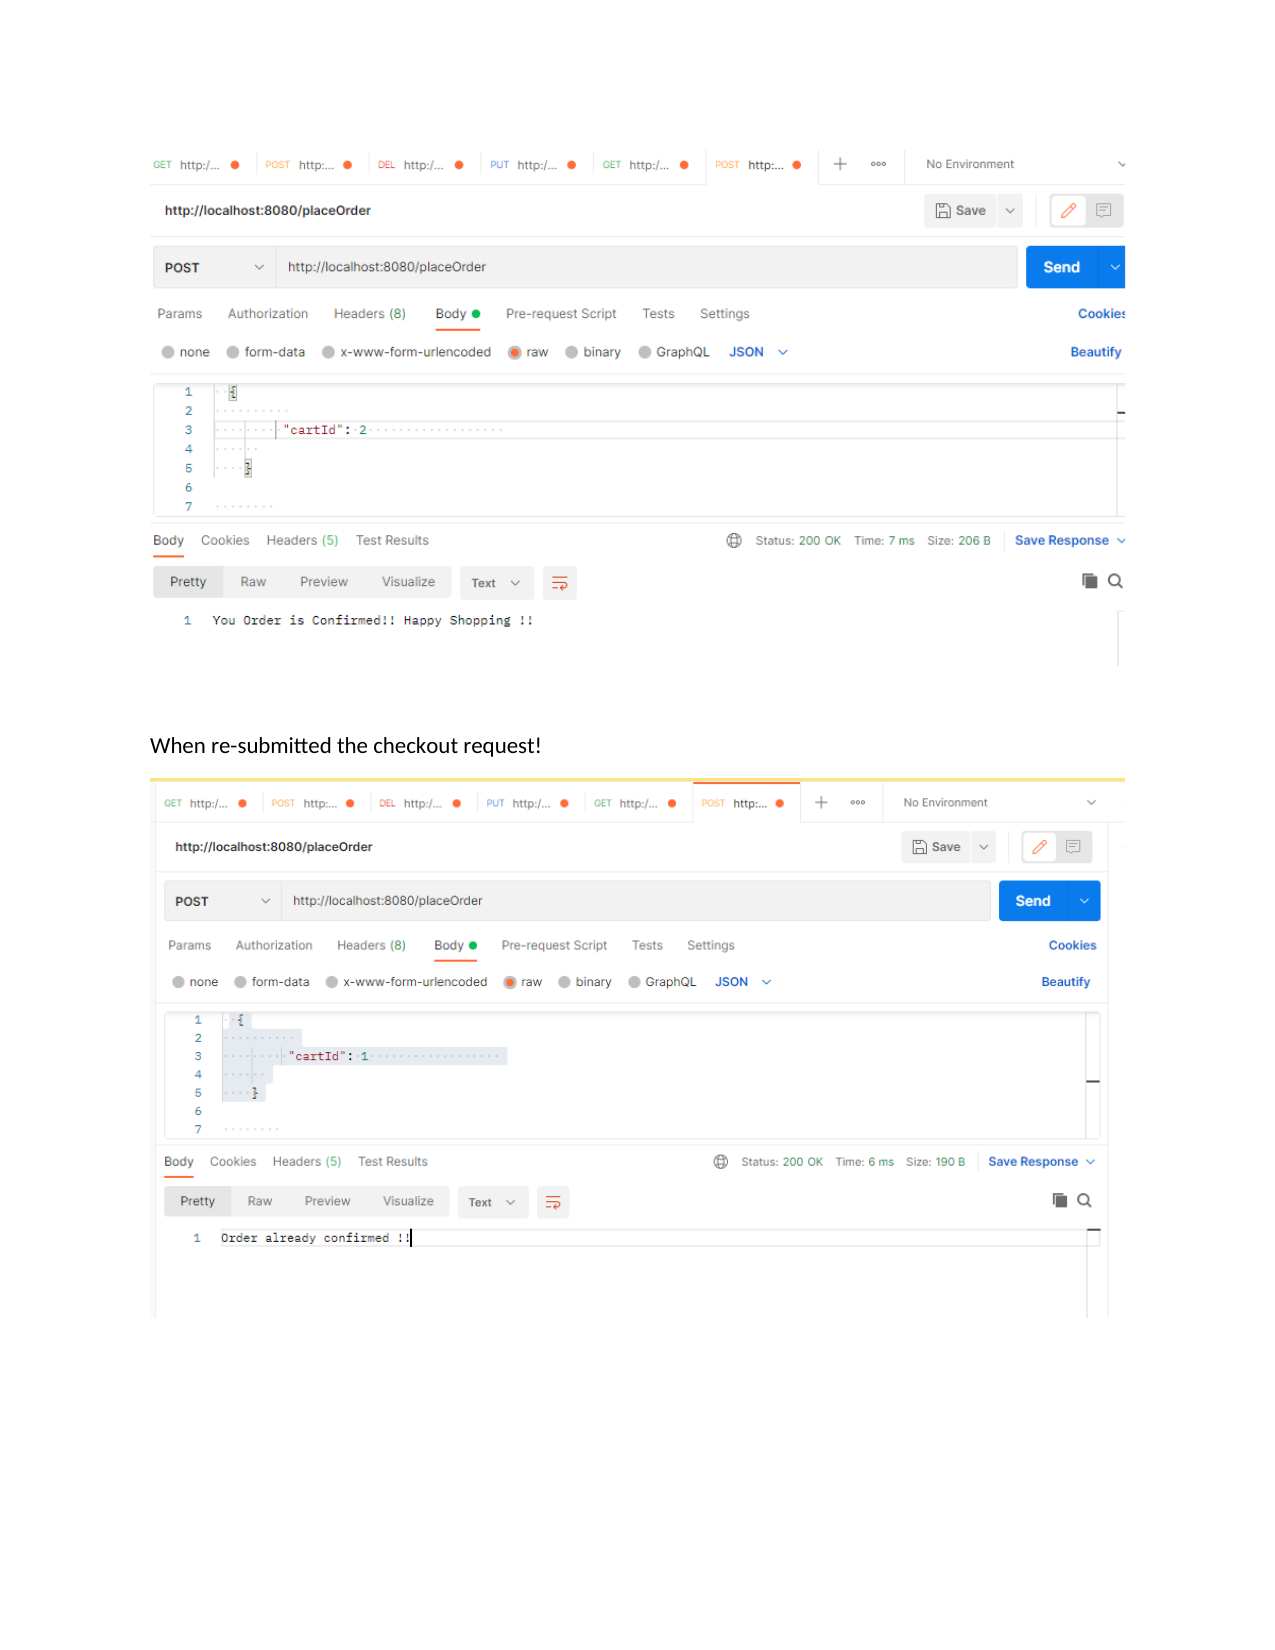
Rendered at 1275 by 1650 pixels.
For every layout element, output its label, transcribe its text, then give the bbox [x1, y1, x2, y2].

picture [150, 150, 1125, 666]
picture [150, 778, 1125, 1318]
text When re-submitted the checkout request! [150, 731, 1125, 759]
